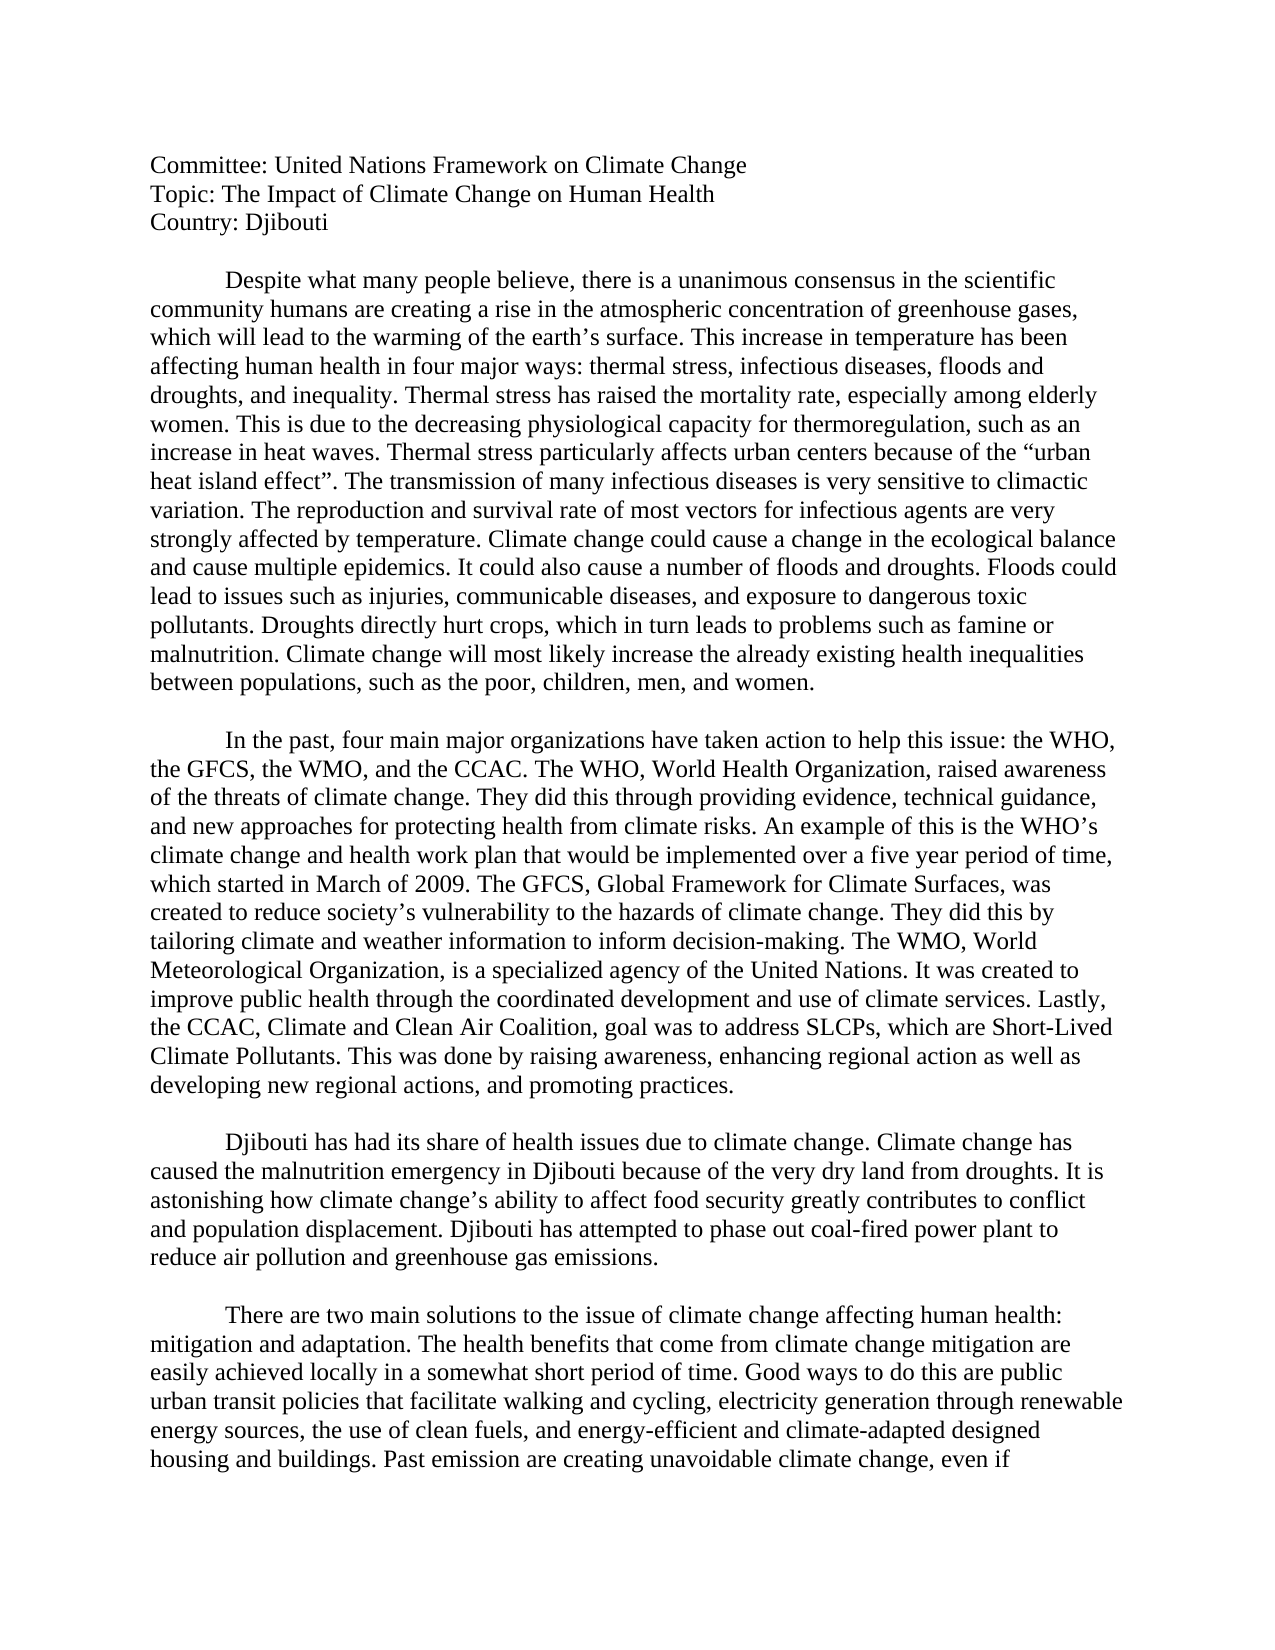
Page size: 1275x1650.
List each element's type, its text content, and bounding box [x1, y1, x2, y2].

text Topic: The Impact of Climate Change on Human Health [150, 179, 1125, 207]
text Despite what many people believe, there is a unanimous consensus in the scientific community humans are creating a rise in the atmospheric concentration of greenhouse gases, which will lead to the warming of the earth’s surface. This increase in temperature has been affecting human health in four major ways: thermal stress, infectious diseases, floods and droughts, and inequality. Thermal stress has raised the mortality rate, especially among elderly women. This is due to the decreasing physiological capacity for thermoregulation, such as an increase in heat waves. Thermal stress particularly affects urban centers because of the “urban heat island effect”. The transmission of many infectious diseases is very sensitive to climactic variation. The reproduction and survival rate of most vectors for infectious agents are very strongly affected by temperature. Climate change could cause a change in the ecological balance and cause multiple epidemics. It could also cause a number of floods and droughts. Floods could lead to issues such as injuries, communicable diseases, and exposure to dangerous toxic pollutants. Droughts directly hurt crops, which in turn leads to problems such as famine or malnutrition. Climate change will most likely increase the already existing health inequalities between populations, such as the poor, children, men, and women. [150, 265, 1125, 696]
text Djibouti has had its share of health issues due to climate change. Climate change has caused the malnutrition emergency in Djibouti because of the very dry land from droughts. It is astonishing how climate change’s ability to affect food security greatly contributes to conflict and population displacement. Djibouti has attempted to phase out coal-fired power plant to reduce air pollution and greenhouse gas emissions. [150, 1127, 1125, 1271]
text Country: Djibouti [150, 207, 1125, 236]
text Committee: United Nations Framework on Climate Change [150, 150, 1125, 179]
text In the past, four main major organizations have taken action to help this issue: the WHO, the GFCS, the WMO, and the CCAC. The WHO, World Health Organization, raised awareness of the threats of climate change. They did this through providing evidence, technical guidance, and new approaches for protecting health from climate risks. An example of this is the WHO’s climate change and health work plan that would be implemented over a five year period of time, which started in March of 2009. The GFCS, Global Framework for Climate Surfaces, was created to reduce society’s vulnerability to the hazards of climate change. They did this by tailoring climate and weather information to inform decision-making. The WMO, World Meteorological Organization, is a specialized agency of the United Nations. It was created to improve public health through the coordinated development and use of climate services. Lastly, the CCAC, Climate and Clean Air Coalition, goal was to address SLCPs, which are Short-Lived Climate Pollutants. This was done by raising awareness, enhancing regional action as well as developing new regional actions, and promoting practices. [150, 725, 1125, 1099]
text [150, 1300, 1125, 1472]
